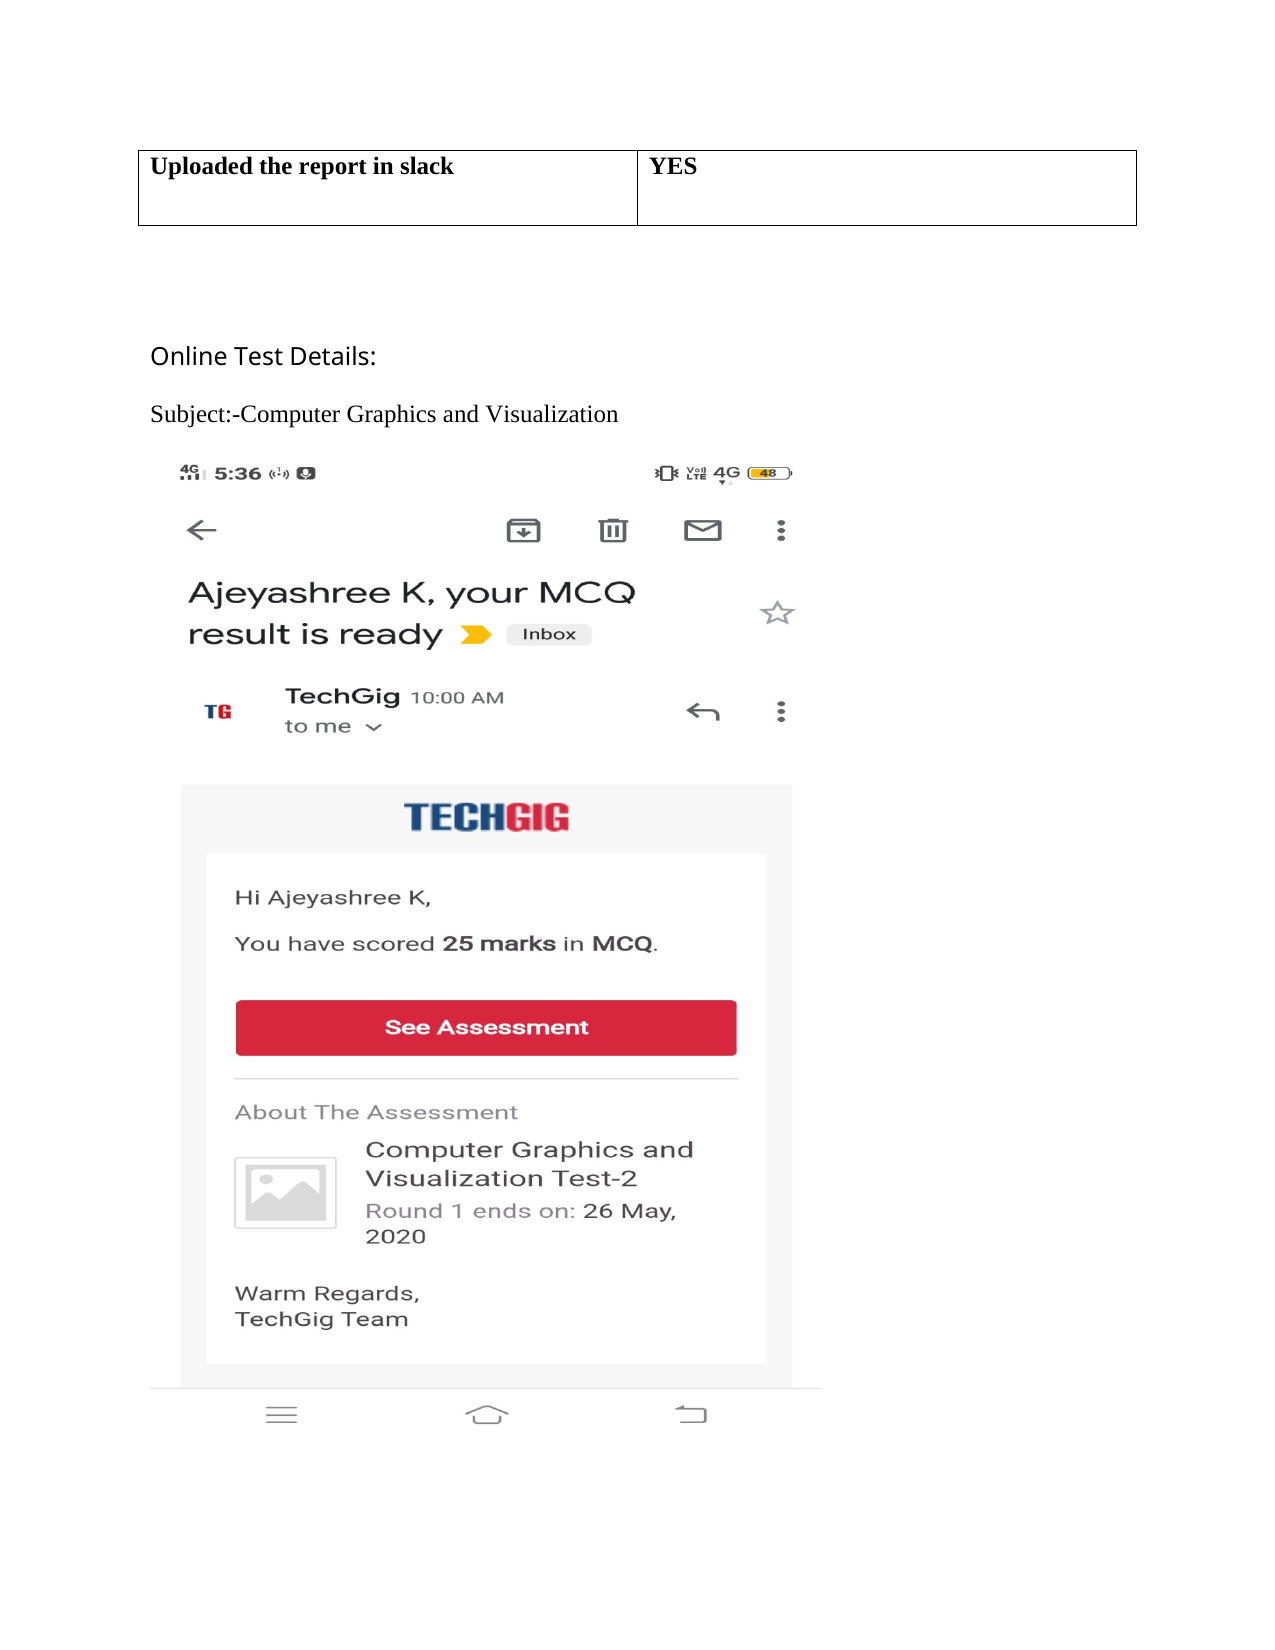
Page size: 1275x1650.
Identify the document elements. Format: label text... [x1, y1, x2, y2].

text Subject:-Computer Graphics and Visualization [150, 399, 1125, 428]
text Online Test Details: [150, 339, 1125, 373]
picture [150, 452, 822, 1442]
table_cell YES [638, 151, 1136, 225]
table_cell Uploaded the report in slack [139, 151, 637, 225]
